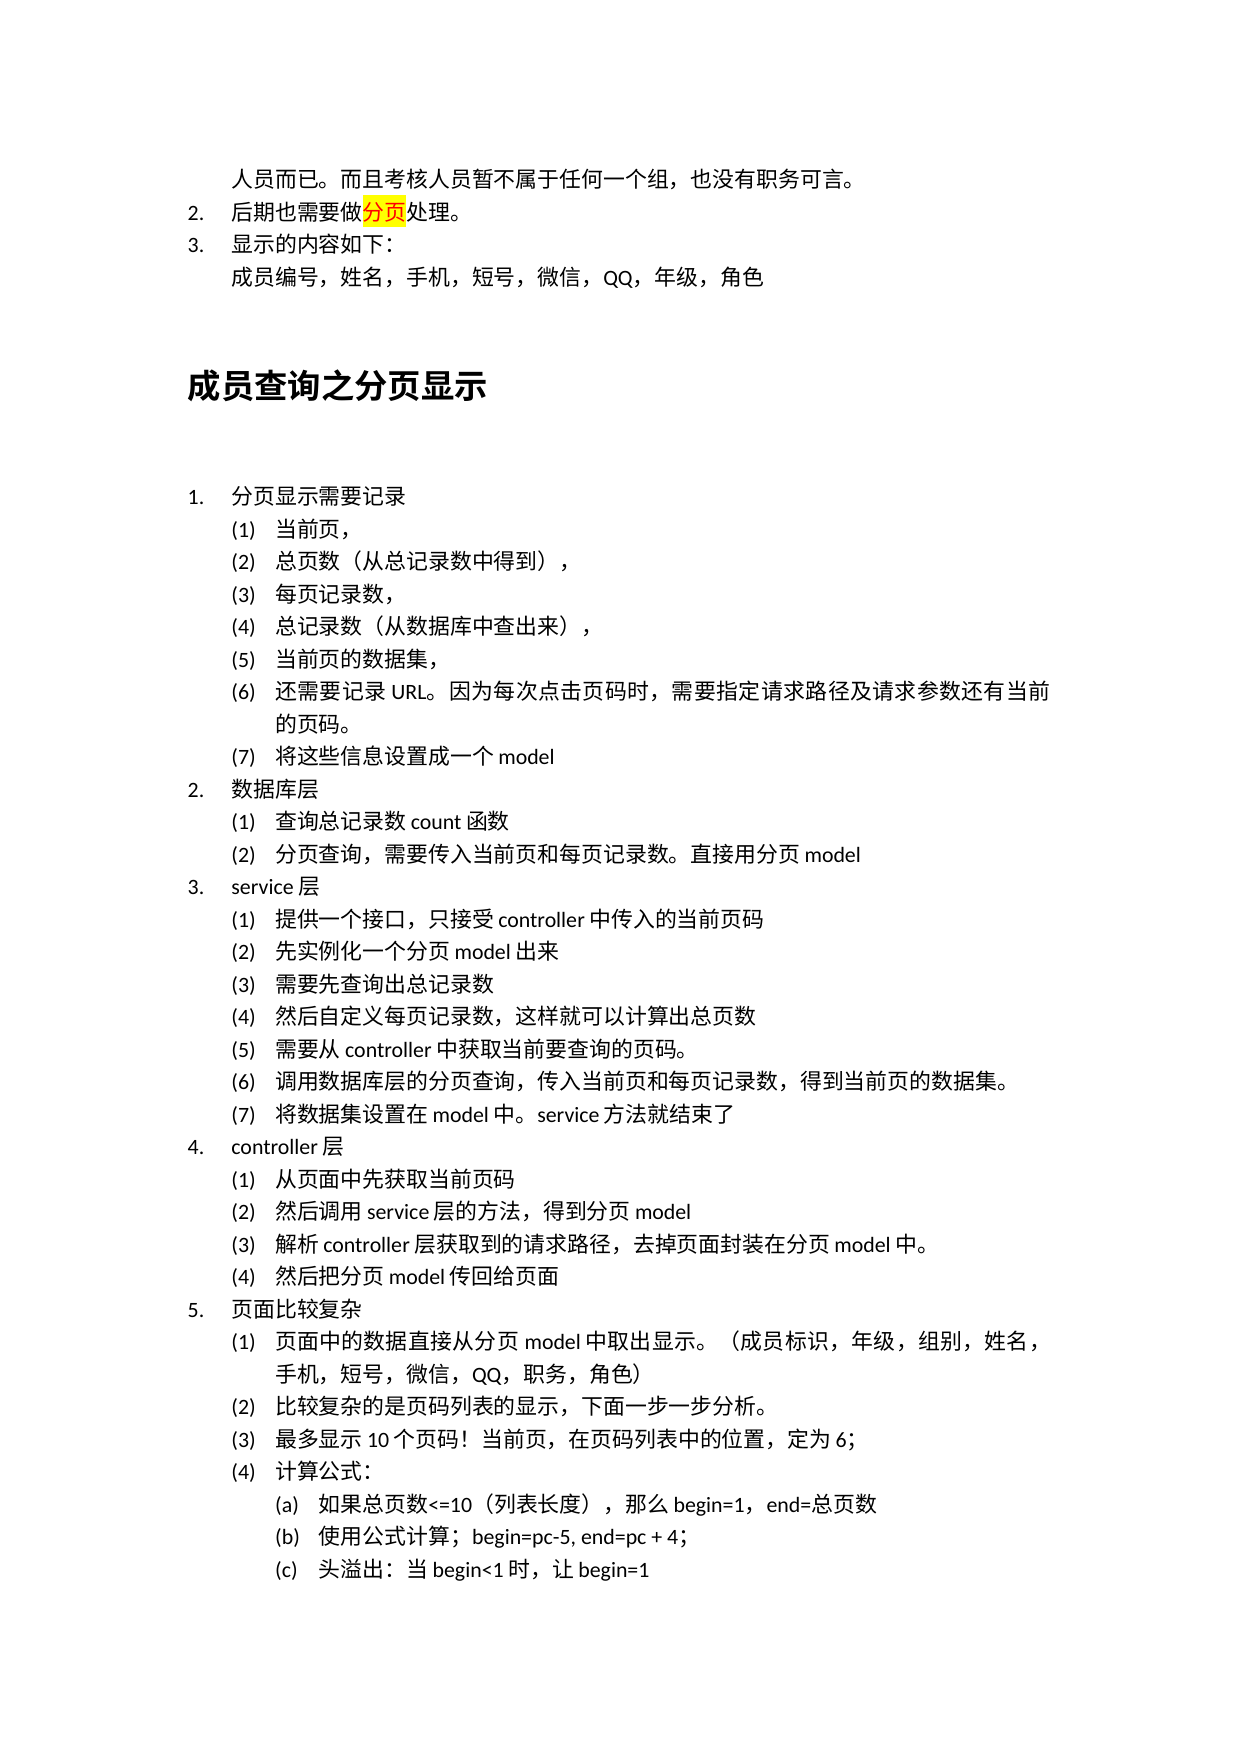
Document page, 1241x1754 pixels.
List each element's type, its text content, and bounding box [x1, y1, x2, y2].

list 如果总页数<=10（列表长度），那么begin=1，end=总页数 [275, 1486, 1053, 1519]
list controller层 [187, 1129, 1053, 1161]
list 当前页， [231, 511, 1053, 544]
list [187, 162, 1053, 194]
list 总页数（从总记录数中得到）， [231, 544, 1053, 576]
list 页面中的数据直接从分页model中取出显示。（成员标识，年级，组别，姓名，手机，短号，微信，QQ，职务，角色） [231, 1324, 1053, 1389]
list 需要先查询出总记录数 [231, 966, 1053, 999]
list 需要从controller中获取当前要查询的页码。 [231, 1031, 1053, 1064]
list 使用公式计算；begin=pc-5, end=pc + 4； [275, 1519, 1053, 1551]
list 总记录数（从数据库中查出来）， [231, 609, 1053, 641]
list 从页面中先获取当前页码 [231, 1161, 1053, 1194]
list 分页查询，需要传入当前页和每页记录数。直接用分页model [231, 836, 1053, 869]
list 提供一个接口，只接受controller中传入的当前页码 [231, 901, 1053, 934]
list 后期也需要做分页处理。 [187, 194, 1053, 227]
list 显示的内容如下： [187, 227, 1053, 259]
list 先实例化一个分页model出来 [231, 934, 1053, 966]
list service层 [187, 869, 1053, 901]
list 然后把分页model传回给页面 [231, 1259, 1053, 1291]
list 分页显示需要记录 [187, 479, 1053, 511]
list 页面比较复杂 [187, 1291, 1053, 1324]
list 数据库层 [187, 771, 1053, 804]
list 调用数据库层的分页查询，传入当前页和每页记录数，得到当前页的数据集。 [231, 1064, 1053, 1096]
list 每页记录数， [231, 576, 1053, 609]
list 最多显示10个页码！当前页，在页码列表中的位置，定为6； [231, 1421, 1053, 1454]
list 计算公式： [231, 1454, 1053, 1486]
list 查询总记录数count函数 [231, 804, 1053, 836]
list 成员编号，姓名，手机，短号，微信，QQ，年级，角色 [231, 259, 1053, 292]
subtitle 成员查询之分页显示 [187, 352, 1053, 417]
list 将数据集设置在model中。service方法就结束了 [231, 1096, 1053, 1129]
list 然后自定义每页记录数，这样就可以计算出总页数 [231, 999, 1053, 1031]
list 头溢出：当begin<1时，让begin=1 [275, 1551, 1053, 1584]
list 还需要记录URL。因为每次点击页码时，需要指定请求路径及请求参数还有当前的页码。 [231, 674, 1053, 739]
list 解析controller层获取到的请求路径，去掉页面封装在分页model中。 [231, 1226, 1053, 1259]
list 然后调用service层的方法，得到分页model [231, 1194, 1053, 1226]
list 当前页的数据集， [231, 641, 1053, 674]
list 将这些信息设置成一个model [231, 739, 1053, 771]
list 比较复杂的是页码列表的显示，下面一步一步分析。 [231, 1389, 1053, 1421]
